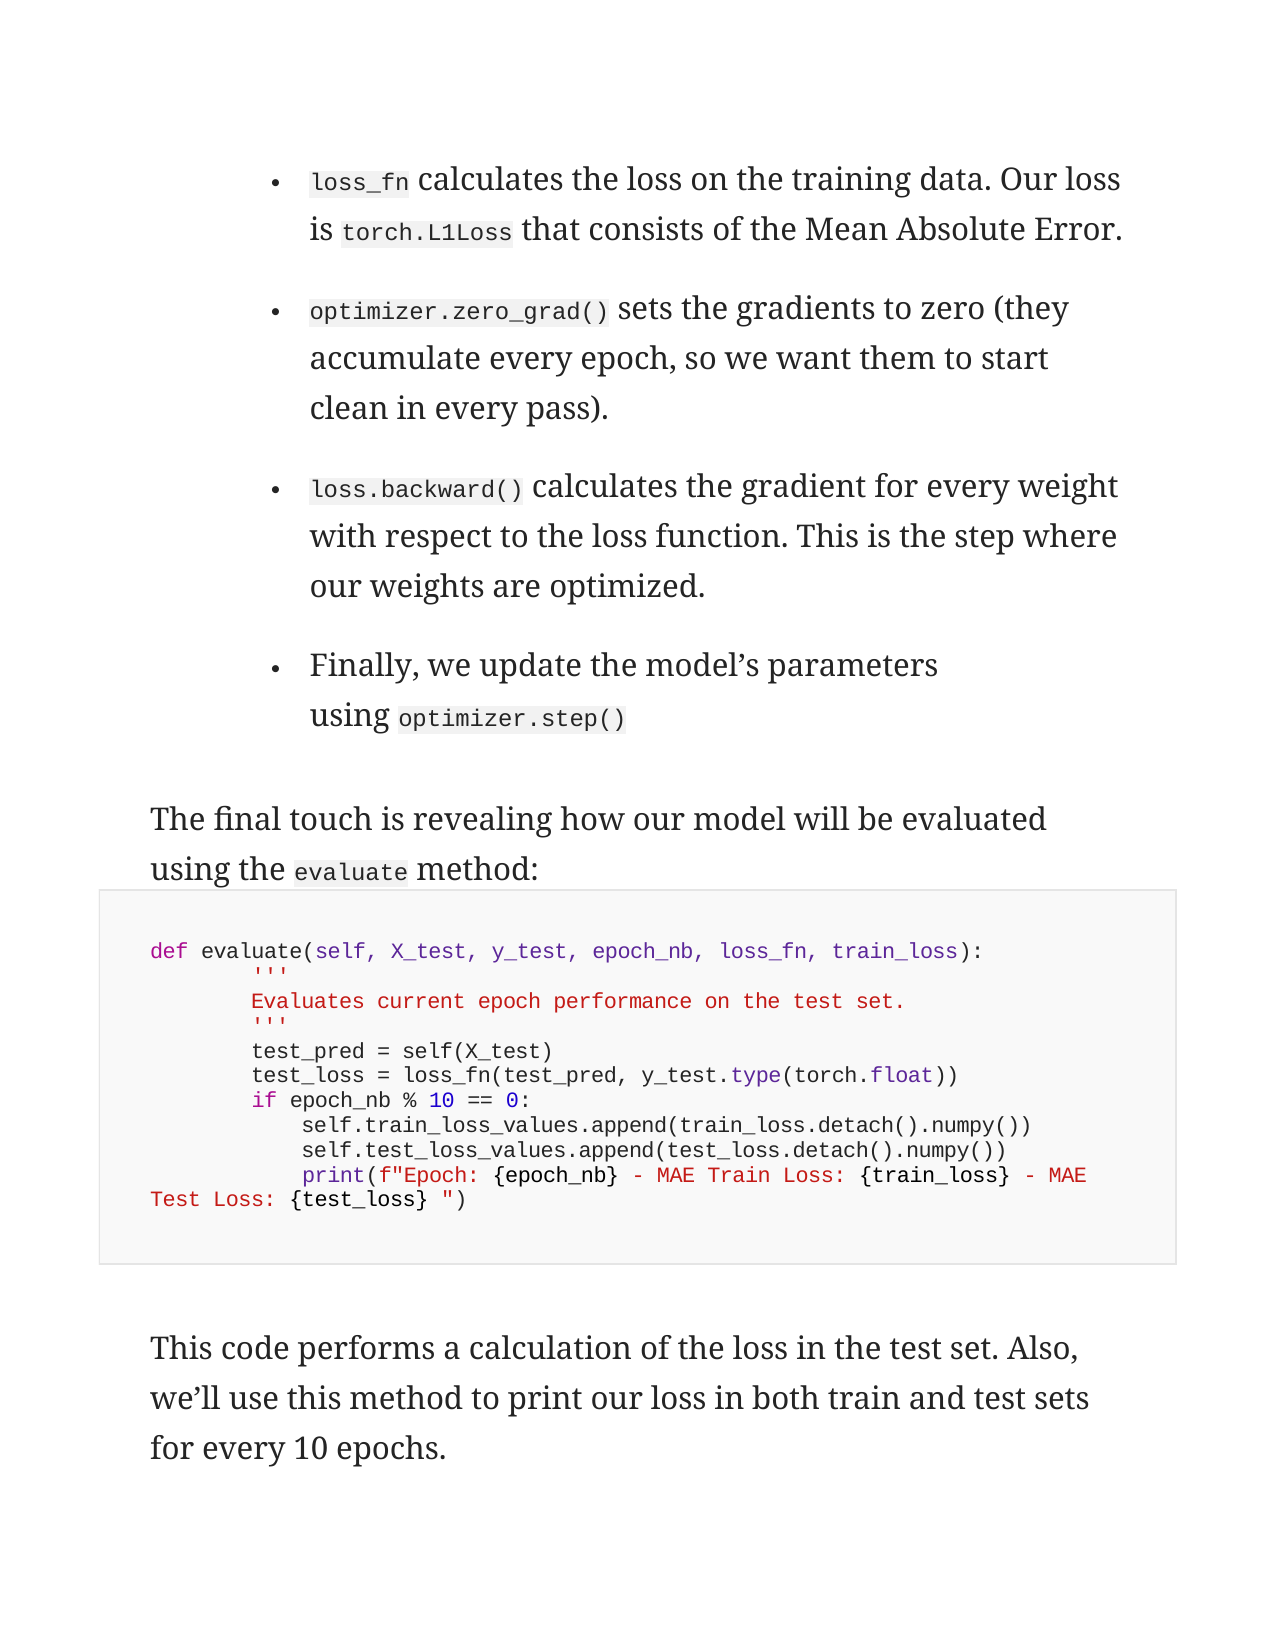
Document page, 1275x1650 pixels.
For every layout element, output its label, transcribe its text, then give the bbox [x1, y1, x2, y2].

list loss_fn calculates the loss on the training data. Our loss is torch.L1Loss that consists of the Mean Absolute Error. [272, 150, 1125, 250]
list Finally, we update the model’s parameters using optimizer.step() [272, 636, 1125, 736]
text def evaluate(self, X_test, y_test, epoch_nb, loss_fn, train_loss): ''' Evaluates current epoch performance on the test set. ''' test_pred = self(X_test) test_loss = loss_fn(test_pred, y_test.type(torch.float)) if epoch_nb % 10 == 0: self.train_loss_values.append(train_loss.detach().numpy()) self.test_loss_values.append(test_loss.detach().numpy()) print(f"Epoch: {epoch_nb} - MAE Train Loss: {train_loss} - MAE Test Loss: {test_loss} ") [100, 891, 1175, 1263]
list optimizer.zero_grad() sets the gradients to zero (they accumulate every epoch, so we want them to start clean in every pass). [272, 278, 1125, 428]
text The final touch is revealing how our model will be evaluated using the evaluate method: [150, 789, 1125, 889]
text This code performs a calculation of the loss in the test set. Also, we’ll use this method to print our loss in both train and test sets for every 10 epochs. [150, 1318, 1125, 1468]
list loss.backward() calculates the gradient for every weight with respect to the loss function. This is the step where our weights are optimized. [272, 457, 1125, 607]
